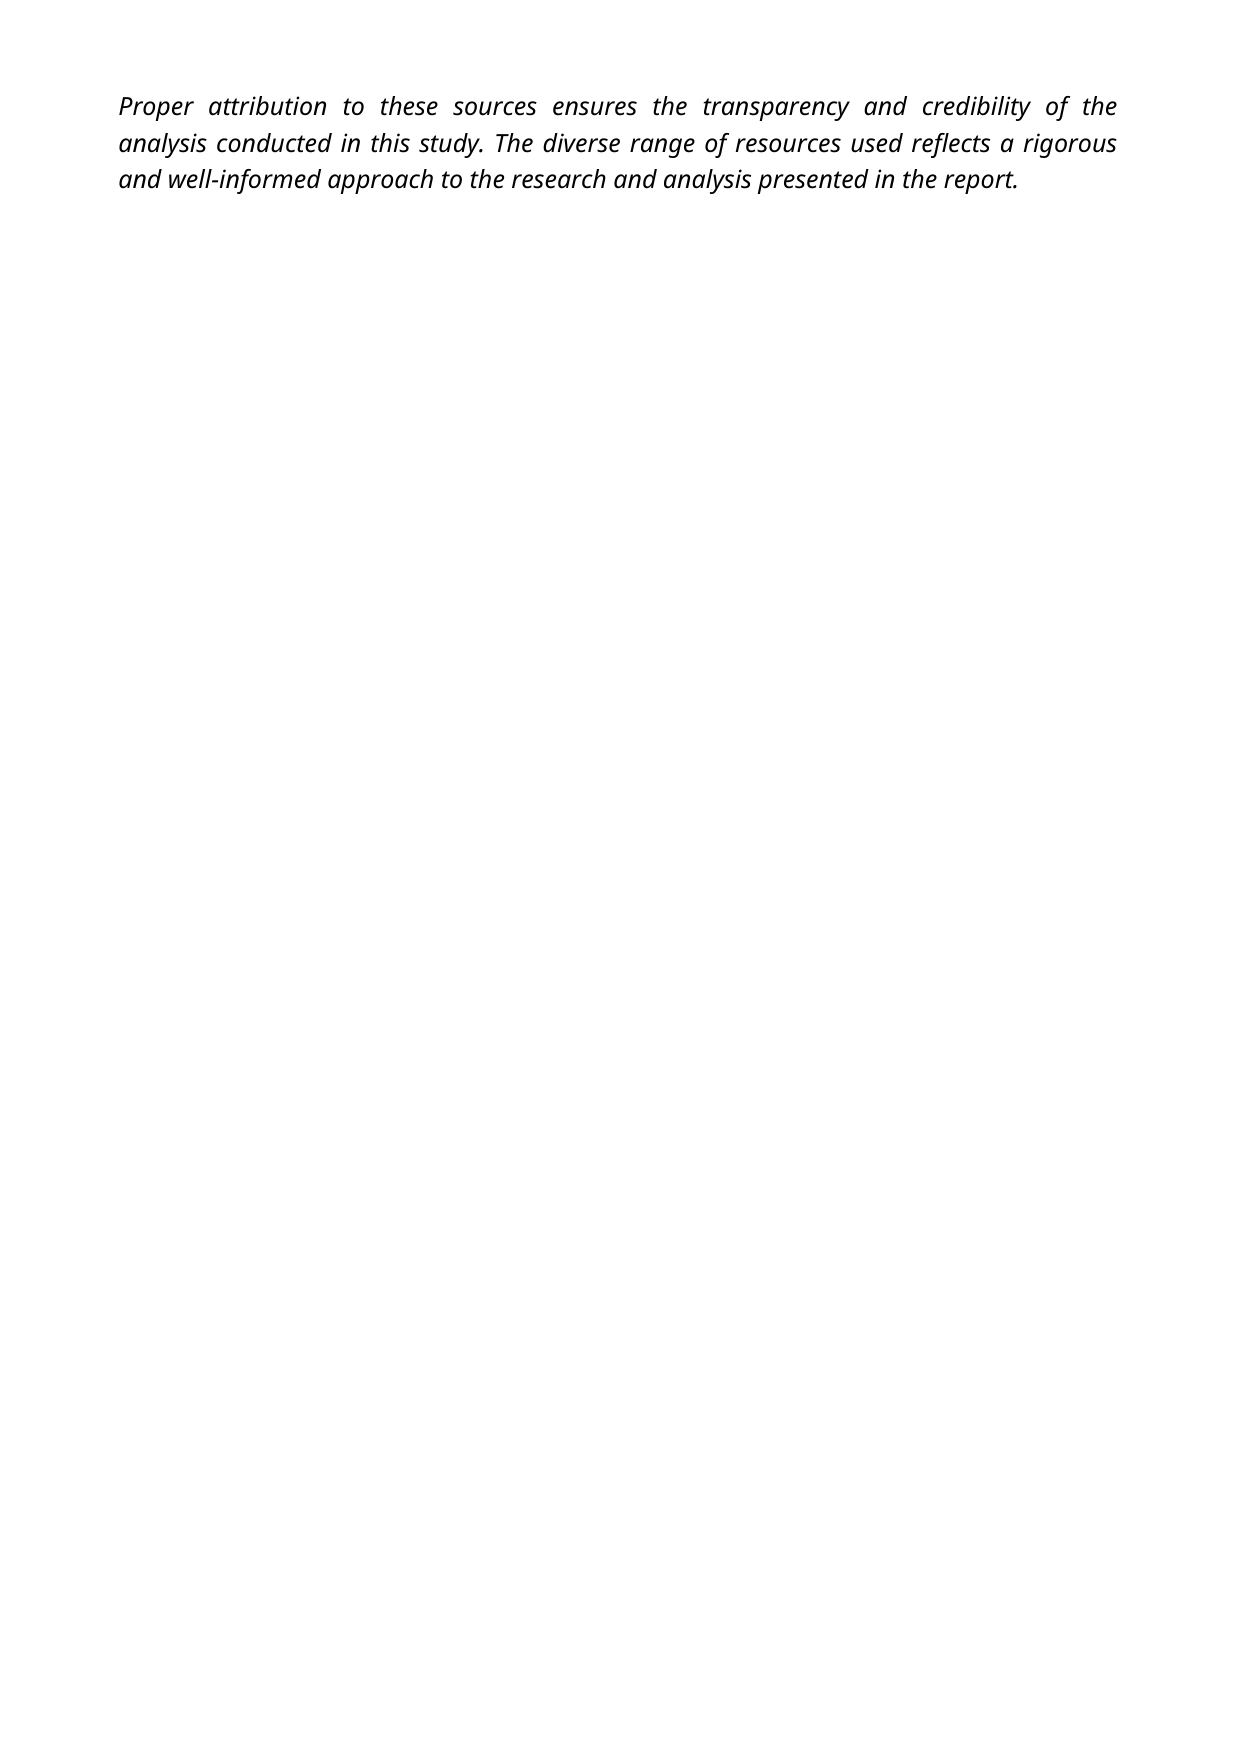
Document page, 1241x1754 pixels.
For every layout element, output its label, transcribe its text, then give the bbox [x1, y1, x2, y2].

text Proper attribution to these sources ensures the transparency and credibility of the analysis conducted in this study. The diverse range of resources used reflects a rigorous and well-informed approach to the research and analysis presented in the report. [118, 89, 1122, 196]
